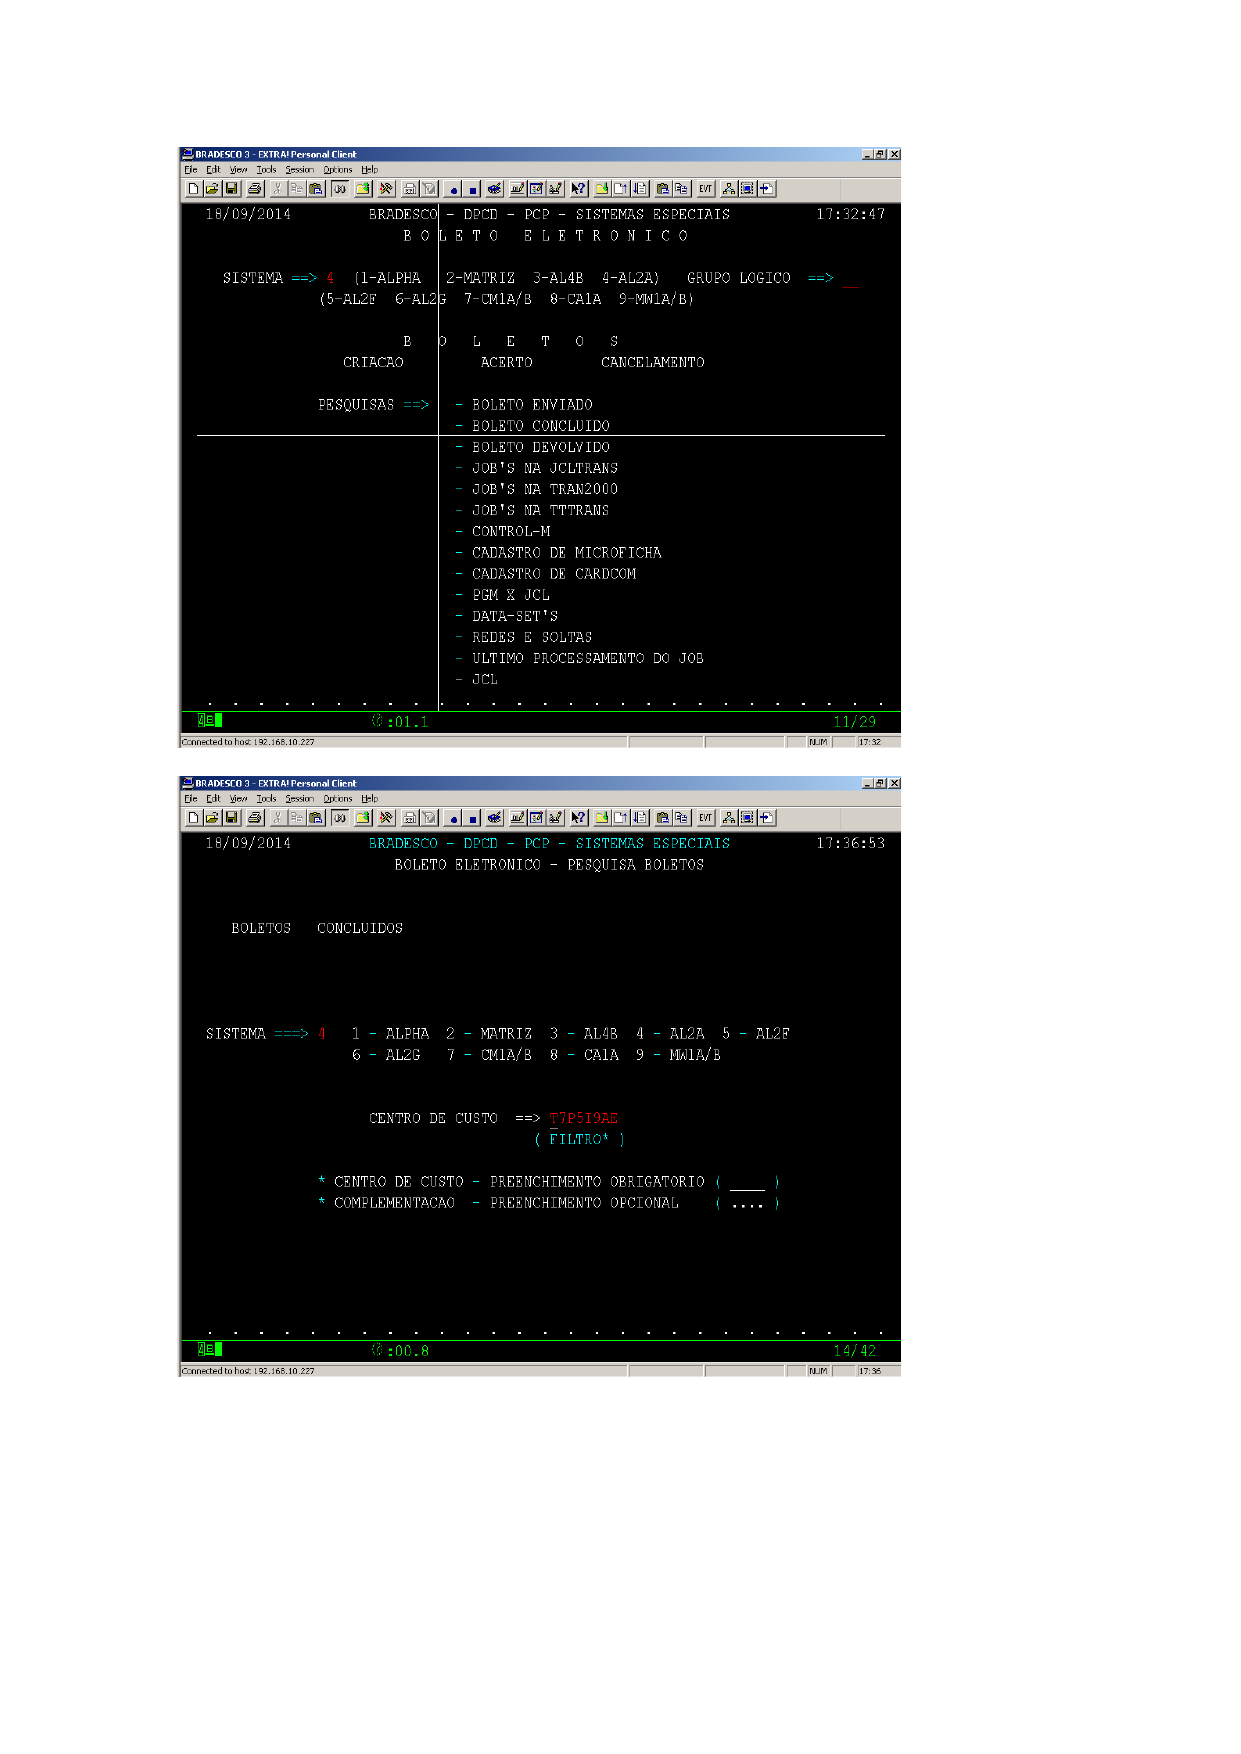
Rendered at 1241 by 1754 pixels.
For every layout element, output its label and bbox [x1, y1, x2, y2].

picture [177, 776, 902, 1377]
picture [177, 147, 902, 748]
